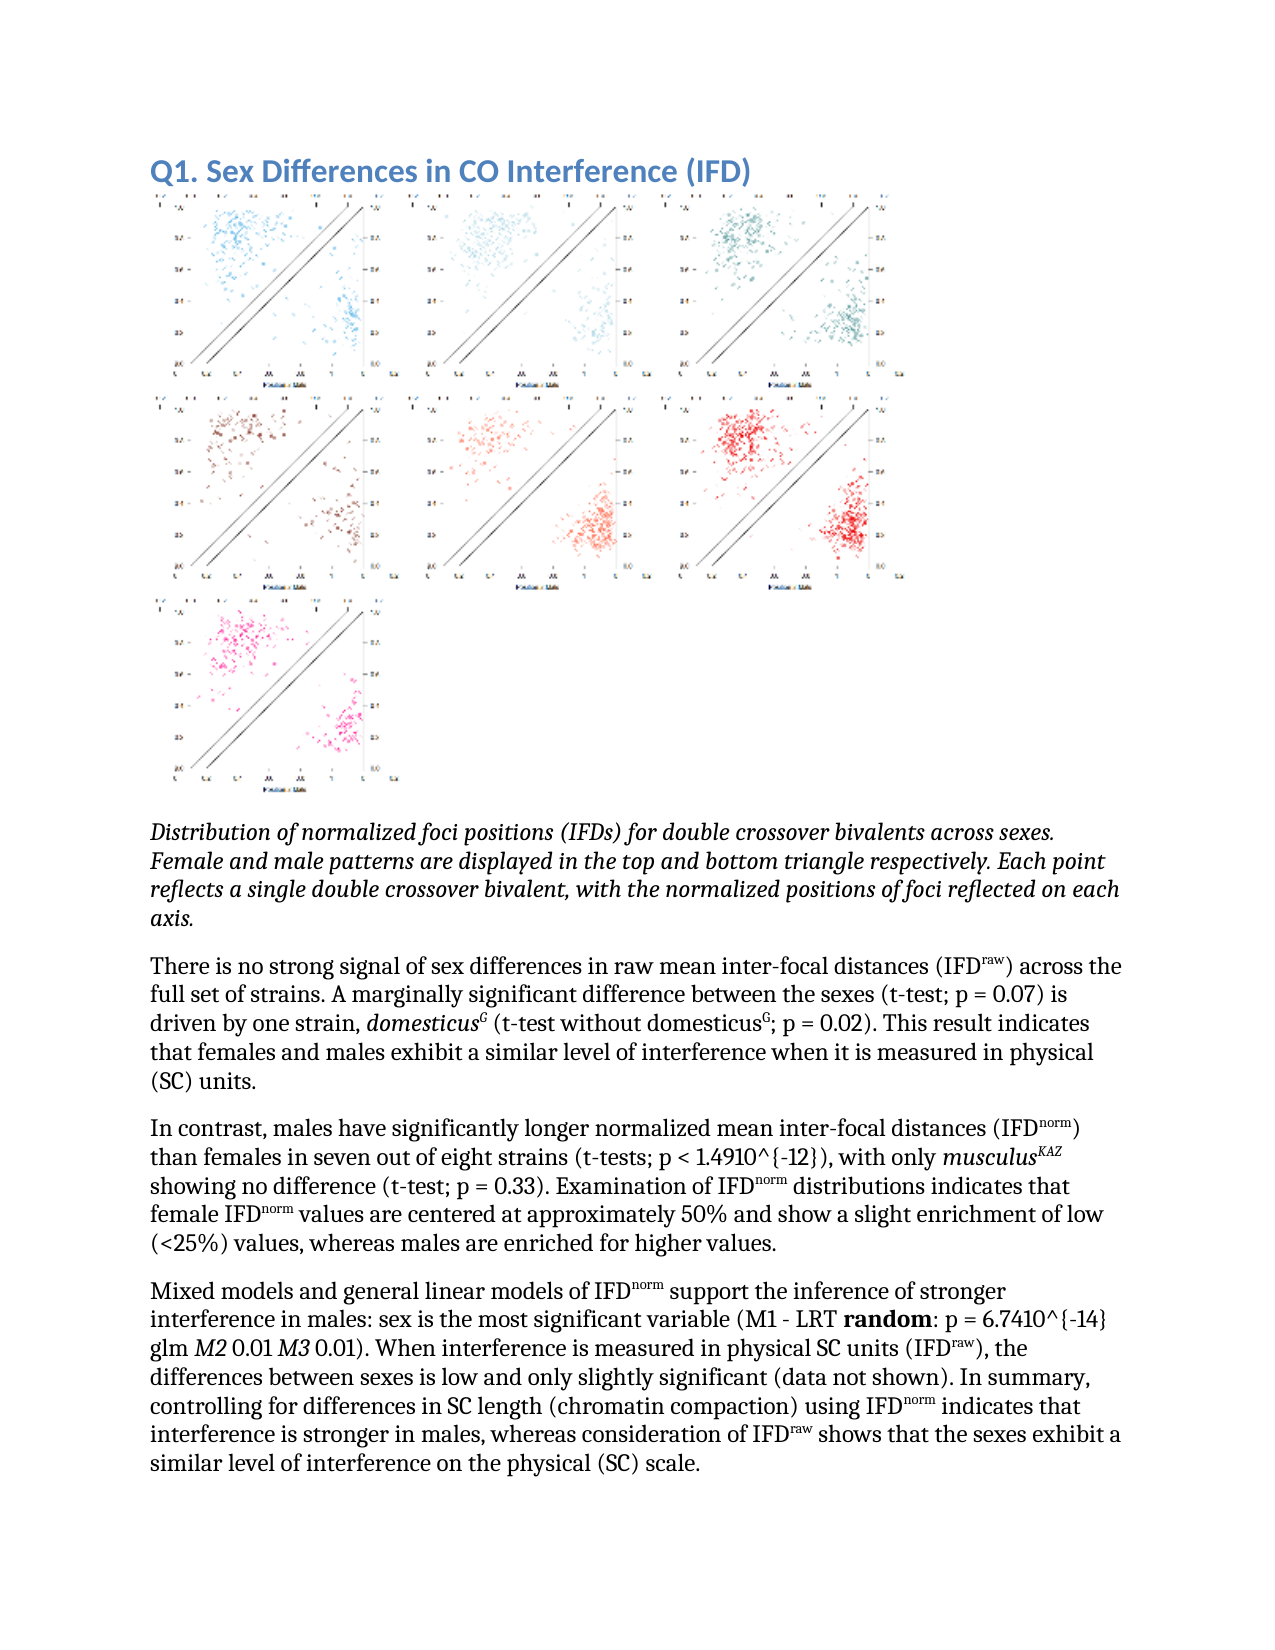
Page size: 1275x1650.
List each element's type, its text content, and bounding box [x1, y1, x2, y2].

text In contrast, males have significantly longer normalized mean inter-focal distances (IFDnorm) than females in seven out of eight strains (t-tests; p < 1.4910^{-12}), with only musculusKAZ showing no difference (t-test; p = 0.33). Examination of IFDnorm distributions indicates that female IFDnorm values are centered at approximately 50% and show a slight enrichment of low (<25%) values, whereas males are enriched for higher values. [150, 1114, 1125, 1258]
text Distribution of normalized foci positions (IFDs) for double crossover bivalents across sexes. Female and male patterns are displayed in the top and bottom triangle respectively. Each point reflects a single double crossover bivalent, with the normalized positions of foci reflected on each axis. [150, 818, 1125, 933]
picture [150, 190, 908, 797]
subtitle Q1. Sex Differences in CO Interference (IFD) [150, 150, 1125, 191]
text Mixed models and general linear models of IFDnorm support the inference of stronger interference in males: sex is the most significant variable (M1 - LRT random: p = 6.7410^{-14} glm M2 0.01 M3 0.01). When interference is measured in physical SC units (IFDraw), the differences between sexes is low and only slightly significant (data not shown). In summary, controlling for differences in SC length (chromatin compaction) using IFDnorm indicates that interference is stronger in males, whereas consideration of IFDraw shows that the sexes exhibit a similar level of interference on the physical (SC) scale. [150, 1277, 1125, 1478]
text There is no strong signal of sex differences in raw mean inter-focal distances (IFDraw) across the full set of strains. A marginally significant difference between the sexes (t-test; p = 0.07) is driven by one strain, domesticusG (t-test without domesticusG; p = 0.02). This result indicates that females and males exhibit a similar level of interference when it is measured in physical (SC) units. [150, 952, 1125, 1095]
